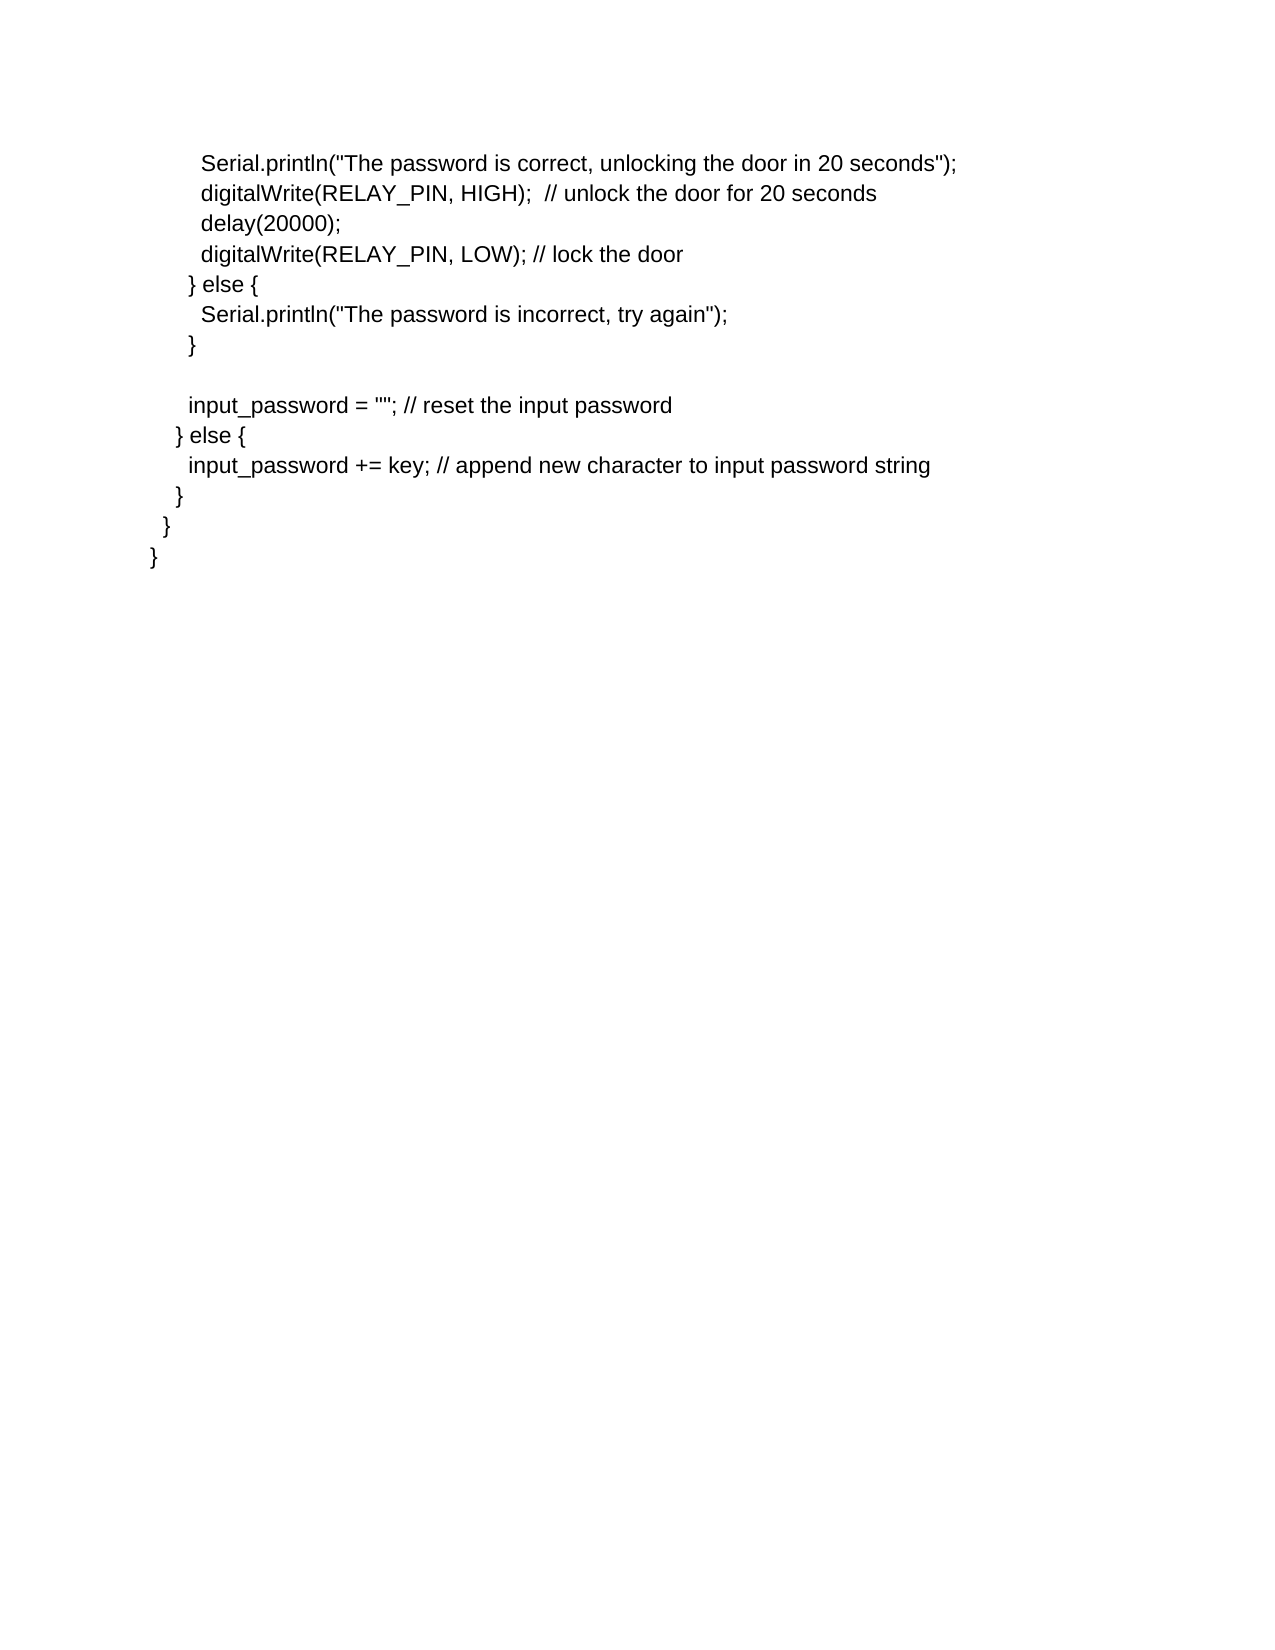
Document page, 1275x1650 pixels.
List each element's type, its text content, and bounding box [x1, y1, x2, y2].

text digitalWrite(RELAY_PIN, LOW); // lock the door [150, 241, 1125, 267]
text } [150, 512, 1125, 539]
text } [150, 482, 1125, 509]
text digitalWrite(RELAY_PIN, HIGH); // unlock the door for 20 seconds [150, 180, 1125, 207]
text } [150, 331, 1125, 358]
text Serial.println("The password is incorrect, try again"); [150, 301, 1125, 327]
text input_password += key; // append new character to input password string [150, 452, 1125, 478]
text Serial.println("The password is correct, unlocking the door in 20 seconds"); [150, 150, 1125, 176]
text } [150, 543, 1125, 569]
text } else { [150, 422, 1125, 448]
text } else { [150, 271, 1125, 297]
text delay(20000); [150, 210, 1125, 237]
text input_password = ""; // reset the input password [150, 392, 1125, 418]
